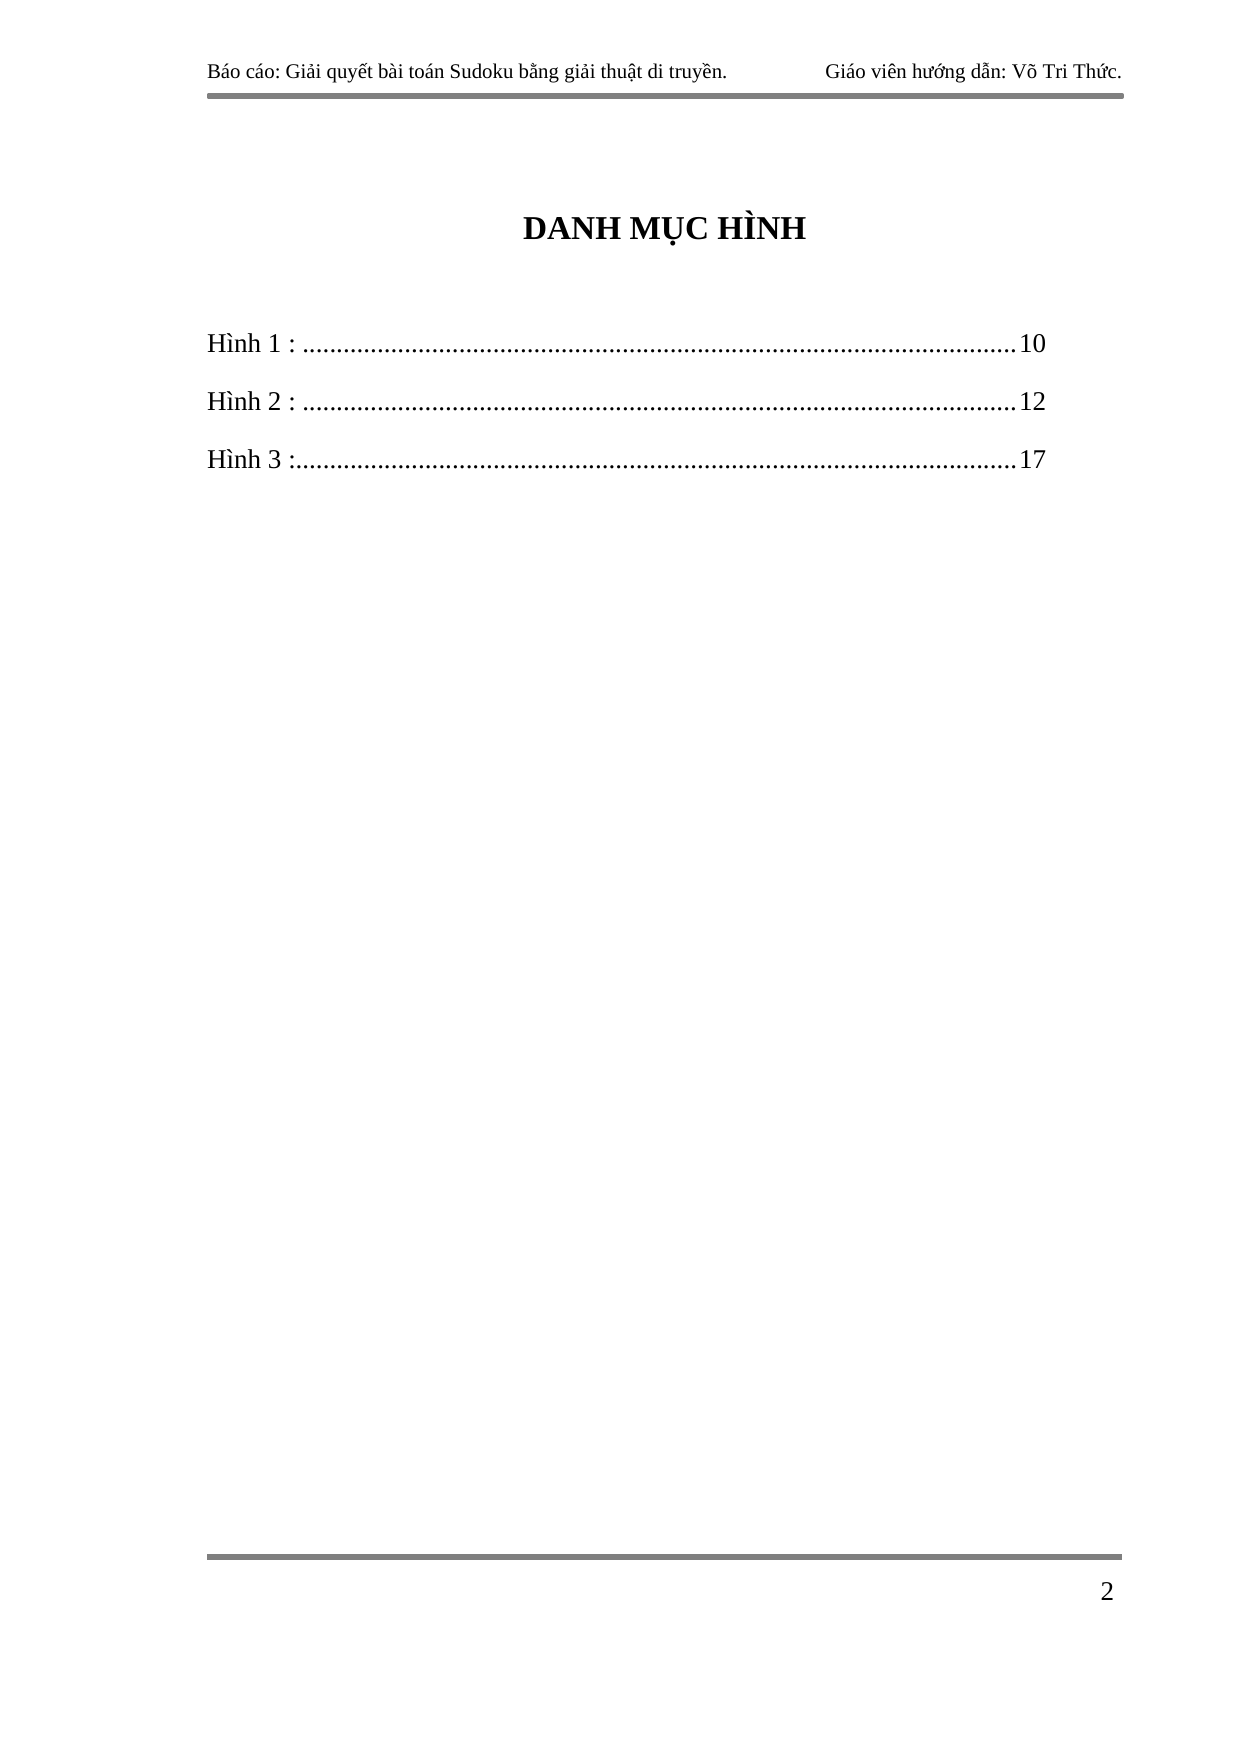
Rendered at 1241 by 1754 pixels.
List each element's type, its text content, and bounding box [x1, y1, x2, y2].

text Hình 1 : 10 [207, 327, 1122, 358]
text Hình 2 : 12 [207, 386, 1122, 417]
text Hình 3 : 17 [207, 444, 1122, 475]
text DANH MỤC HÌNH [207, 208, 1122, 247]
